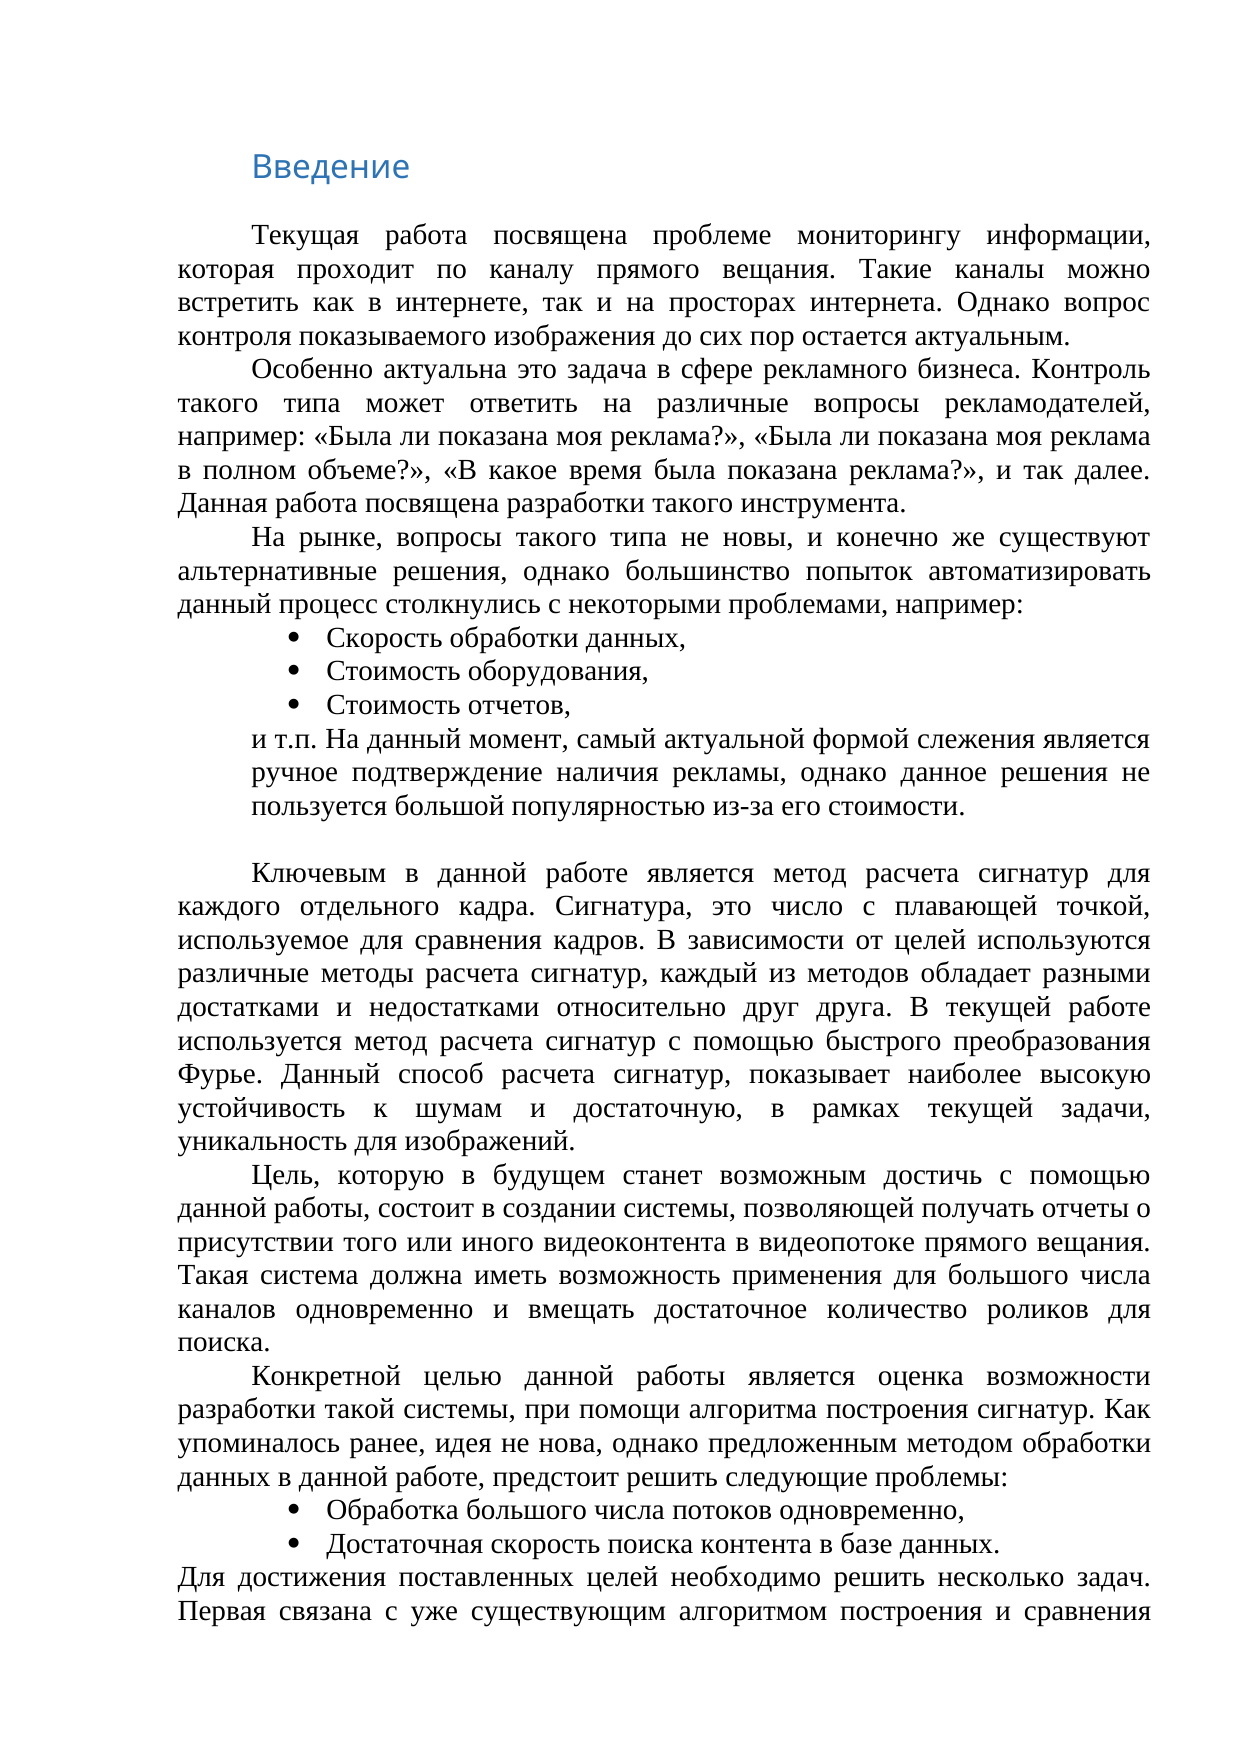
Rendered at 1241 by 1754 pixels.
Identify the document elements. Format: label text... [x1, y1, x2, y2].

text Особенно актуальна это задача в сфере рекламного бизнеса. Контроль такого типа может ответить на различные вопросы рекламодателей, например: «Была ли показана моя реклама?», «Была ли показана моя реклама в полном объеме?», «В какое время была показана реклама?», и так далее. Данная работа посвящена разработки такого инструмента. [177, 351, 1152, 519]
text и т.п. На данный момент, самый актуальной формой слежения является ручное подтверждение наличия рекламы, однако данное решения не пользуется большой популярностью из-за его стоимости. [251, 721, 1152, 821]
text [177, 1559, 1152, 1627]
list Стоимость оборудования, [288, 653, 1152, 687]
list Стоимость отчетов, [288, 687, 1152, 721]
list Скорость обработки данных, [288, 620, 1152, 653]
text Текущая работа посвящена проблеме мониторингу информации, которая проходит по каналу прямого вещания. Такие каналы можно встретить как в интернете, так и на просторах интернета. Однако вопрос контроля показываемого изображения до сих пор остается актуальным. [177, 217, 1152, 351]
list Достаточная скорость поиска контента в базе данных. [288, 1526, 1152, 1559]
text На рынке, вопросы такого типа не новы, и конечно же существуют альтернативные решения, однако большинство попыток автоматизировать данный процесс столкнулись с некоторыми проблемами, например: [177, 519, 1152, 620]
text Ключевым в данной работе является метод расчета сигнатур для каждого отдельного кадра. Сигнатура, это число с плавающей точкой, используемое для сравнения кадров. В зависимости от целей используются различные методы расчета сигнатур, каждый из методов обладает разными достатками и недостатками относительно друг друга. В текущей работе используется метод расчета сигнатур с помощью быстрого преобразования Фурье. Данный способ расчета сигнатур, показывает наиболее высокую устойчивость к шумам и достаточную, в рамках текущей задачи, уникальность для изображений. [177, 855, 1152, 1157]
text Конкретной целью данной работы является оценка возможности разработки такой системы, при помощи алгоритма построения сигнатур. Как упоминалось ранее, идея не нова, однако предложенным методом обработки данных в данной работе, предстоит решить следующие проблемы: [177, 1358, 1152, 1492]
text Цель, которую в будущем станет возможным достичь с помощью данной работы, состоит в создании системы, позволяющей получать отчеты о присутствии того или иного видеоконтента в видеопотоке прямого вещания. Такая система должна иметь возможность применения для большого числа каналов одновременно и вмещать достаточное количество роликов для поиска. [177, 1157, 1152, 1358]
list Обработка большого числа потоков одновременно, [288, 1492, 1152, 1526]
subtitle Введение [177, 143, 1152, 188]
